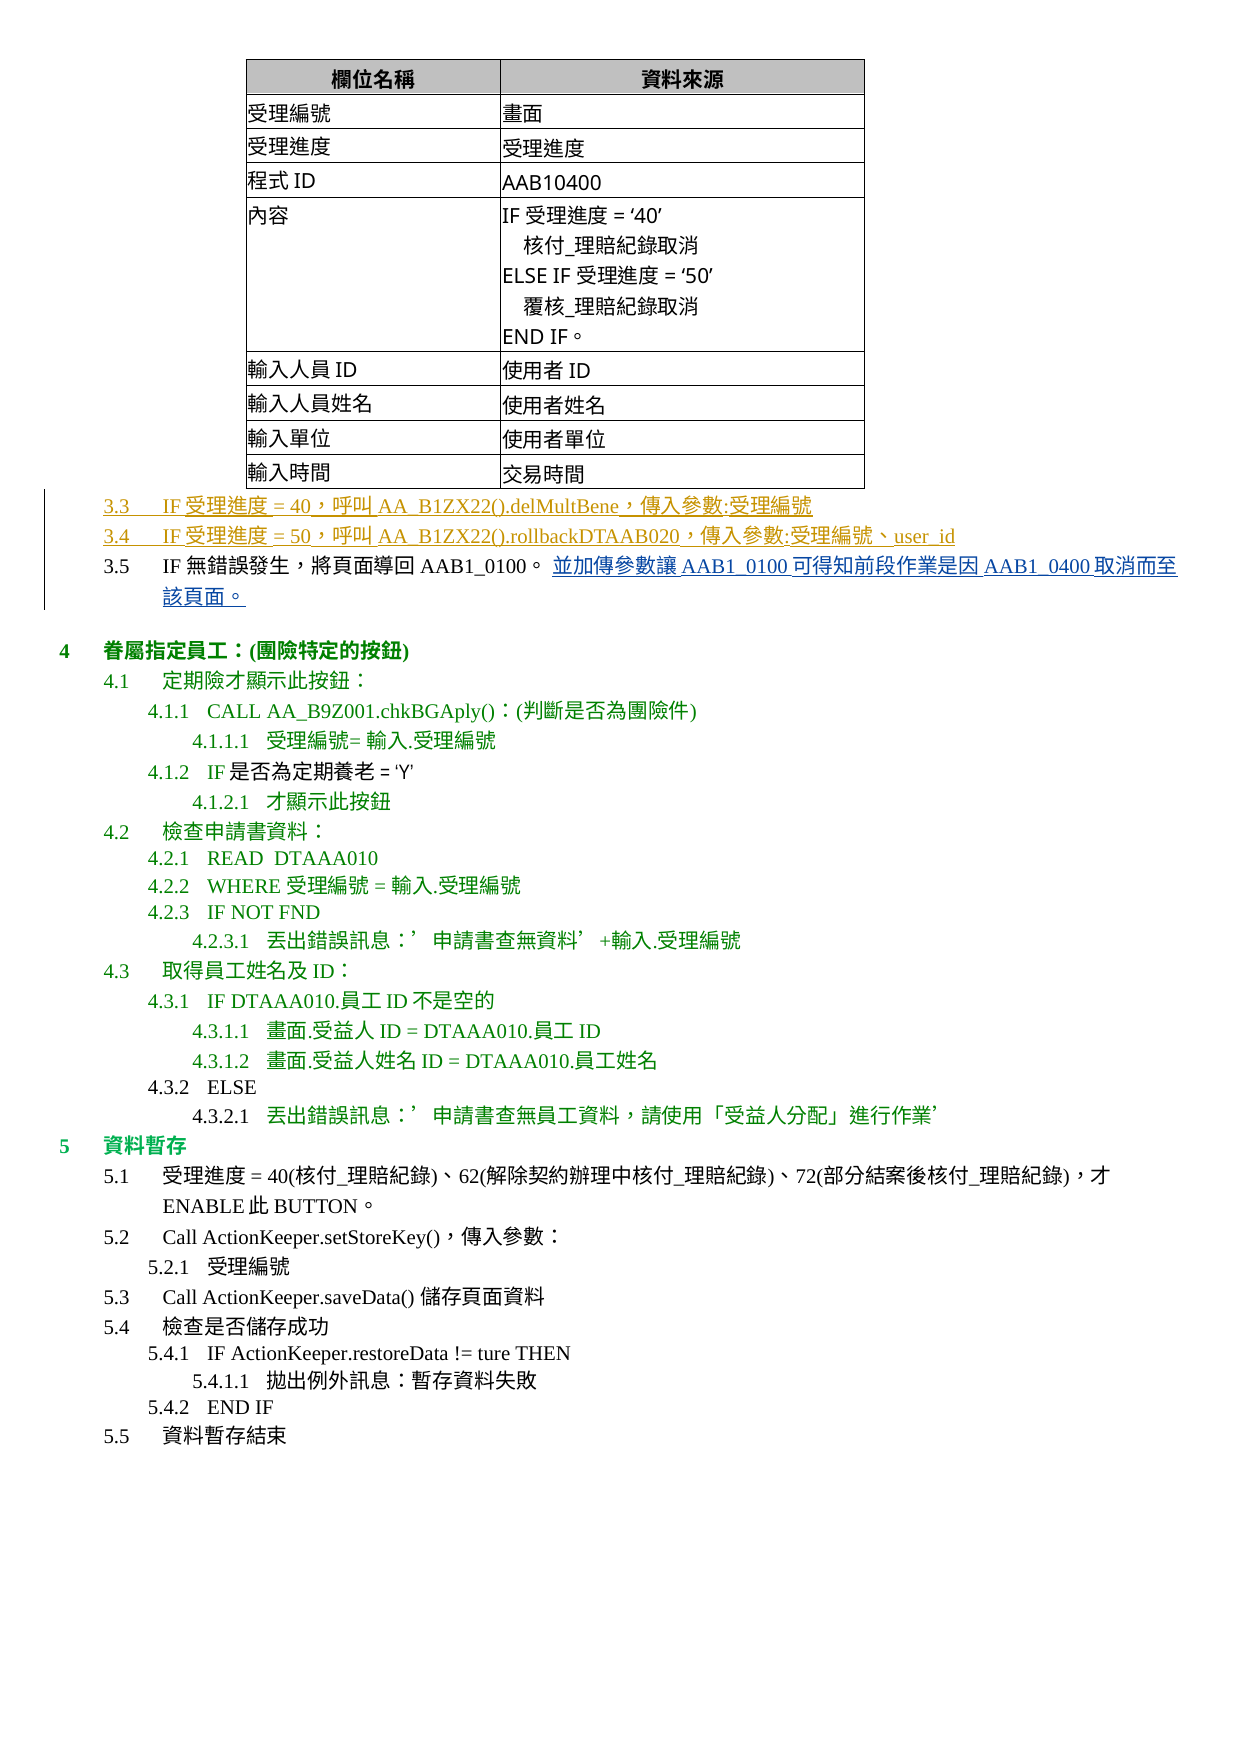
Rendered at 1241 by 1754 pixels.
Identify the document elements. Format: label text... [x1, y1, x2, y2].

table_cell 受理進度 [501, 129, 864, 162]
table_cell 內容 [247, 198, 500, 351]
table_cell 使用者姓名 [501, 386, 864, 419]
list 畫面.受益人ID = DTAAA010.員工ID [192, 1014, 1181, 1045]
list 資料暫存 [59, 1129, 1181, 1159]
list IF DTAAA010.員工ID不是空的 [148, 984, 1181, 1014]
list 定期險才顯示此按鈕： [103, 664, 1181, 694]
list 眷屬指定員工：(團險特定的按鈕) [59, 634, 1181, 664]
list 丟出錯誤訊息：’申請書查無員工資料，請使用「受益人分配」進行作業’ [192, 1099, 1181, 1129]
list IF NOT FND [148, 900, 1181, 924]
table_cell 輸入單位 [247, 421, 500, 454]
list 資料暫存結束 [103, 1419, 1181, 1449]
list WHERE 受理編號 = 輸入.受理編號 [148, 870, 1181, 900]
table_cell AAB10400 [501, 163, 864, 197]
list IF 無錯誤發生，將頁面導回 AAB1_0100。 [103, 550, 1181, 610]
list 才顯示此按鈕 [192, 785, 1181, 815]
list 受理編號 [148, 1250, 1181, 1280]
list 檢查申請書資料： [103, 815, 1181, 846]
list 取得員工姓名及ID： [103, 954, 1181, 984]
list END IF [148, 1395, 1181, 1419]
list Call ActionKeeper.setStoreKey()，傳入參數： [103, 1220, 1181, 1250]
table_header 欄位名稱 [247, 60, 500, 93]
table_cell 輸入人員姓名 [247, 386, 500, 419]
list 受理編號= 輸入.受理編號 [192, 725, 1181, 755]
list Call ActionKeeper.saveData() 儲存頁面資料 [103, 1280, 1181, 1311]
table_cell 輸入時間 [247, 455, 500, 488]
list 丟出錯誤訊息：’申請書查無資料’+輸入.受理編號 [192, 924, 1181, 954]
list IF是否為定期養老 = ‘Y’ [148, 755, 1181, 785]
table_cell 受理編號 [247, 95, 500, 128]
list 畫面.受益人姓名ID = DTAAA010.員工姓名 [192, 1045, 1181, 1075]
list CALL AA_B9Z001.chkBGAply()：(判斷是否為團險件) [148, 694, 1181, 725]
list 受理進度 = 40(核付_理賠紀錄)、62(解除契約辦理中核付_理賠紀錄)、72(部分結案後核付_理賠紀錄)，才ENABLE此BUTTON。 [103, 1159, 1181, 1220]
list 檢查是否儲存成功 [103, 1311, 1181, 1341]
table_cell 輸入人員ID [247, 352, 500, 385]
table_cell 使用者ID [501, 352, 864, 385]
table_cell 受理進度 [247, 129, 500, 162]
table_header 資料來源 [501, 60, 864, 93]
list READ DTAAA010 [148, 846, 1181, 870]
table_cell 程式ID [247, 163, 500, 197]
table_cell 交易時間 [501, 455, 864, 488]
list ELSE [148, 1075, 1181, 1099]
list IF ActionKeeper.restoreData != ture THEN [148, 1341, 1181, 1365]
table_cell 畫面 [501, 95, 864, 128]
table_cell IF 受理進度 = ‘ 核付_理賠紀錄取消 ELSE IF 受理進度 = ‘ 覆核_理賠紀錄取消 END IF。 [501, 198, 864, 351]
table_cell 使用者單位 [501, 421, 864, 454]
list 拋出例外訊息：暫存資料失敗 [192, 1365, 1181, 1395]
